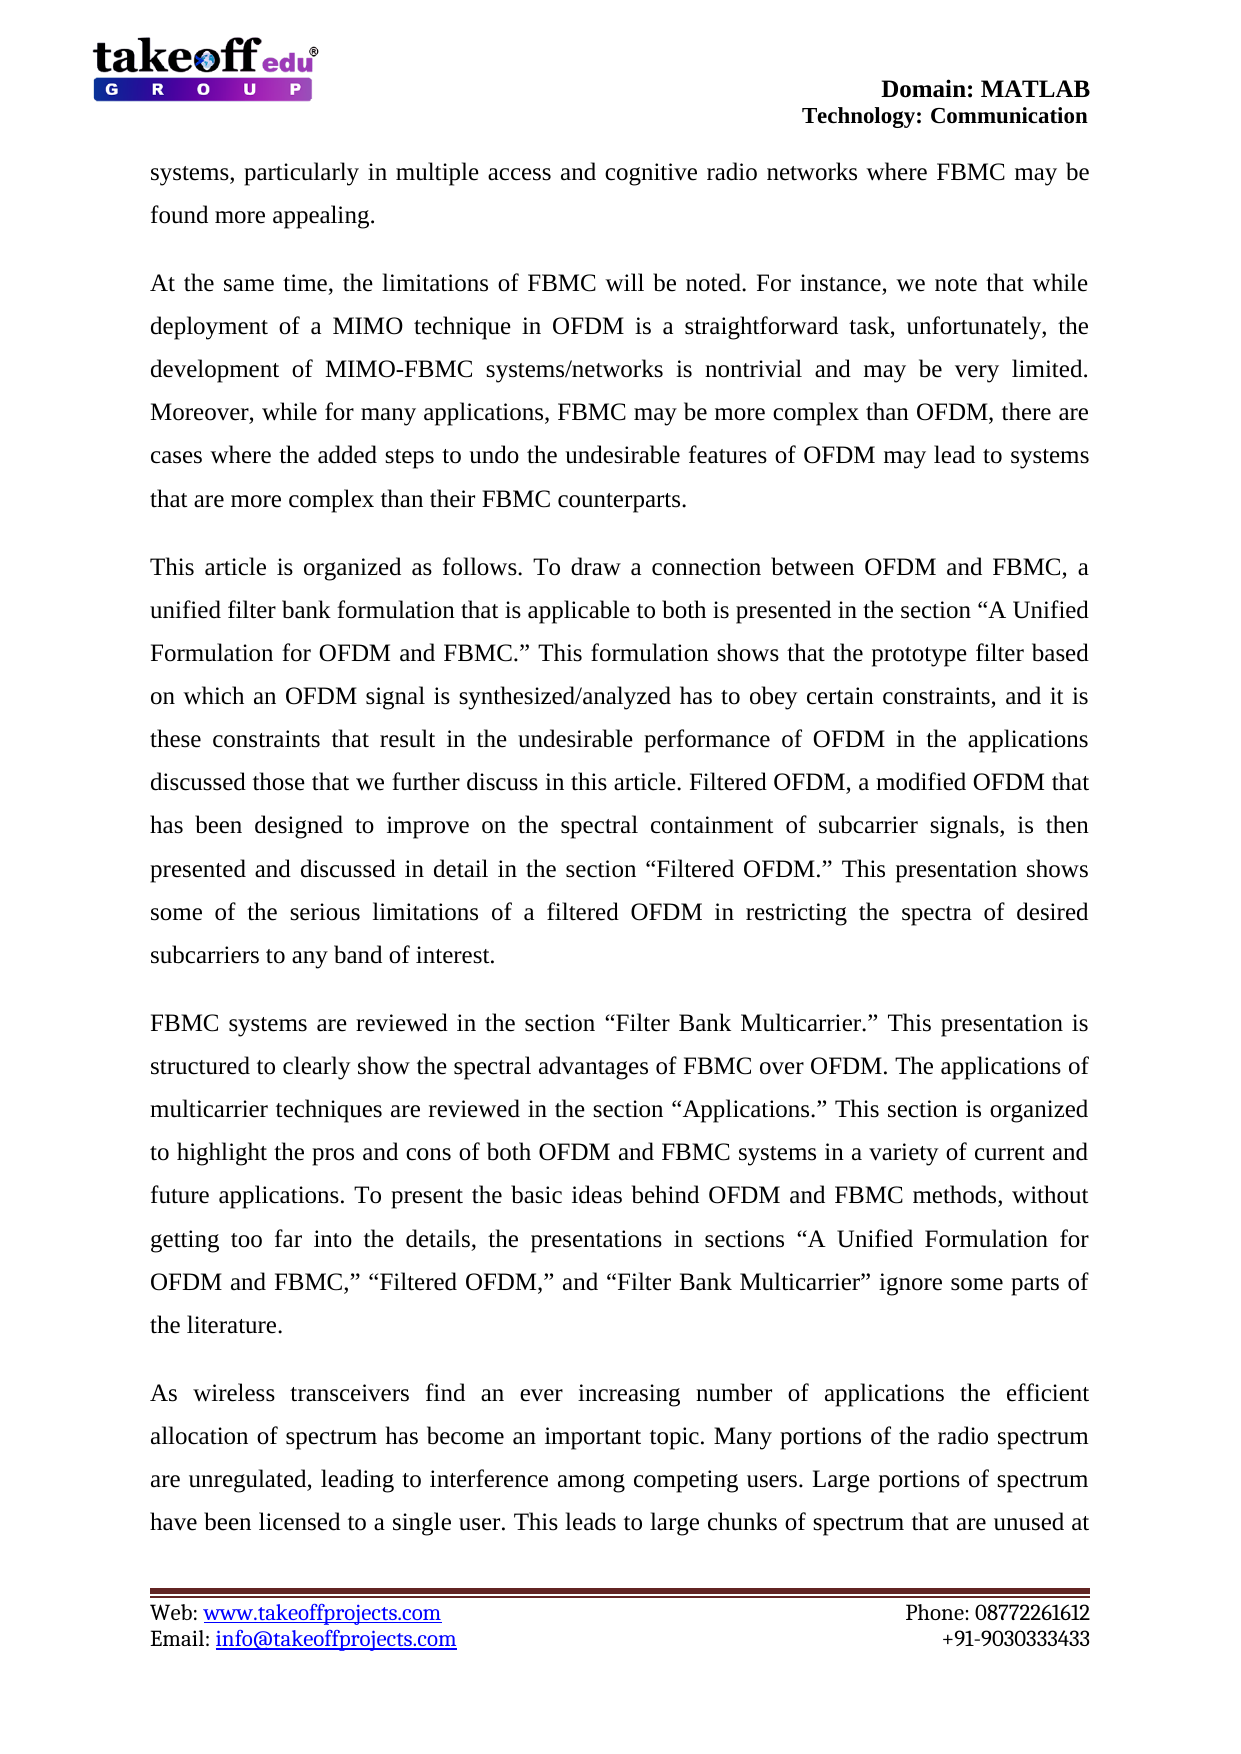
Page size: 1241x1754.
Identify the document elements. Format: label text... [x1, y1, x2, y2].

text At the same time, the limitations of FBMC will be noted. For instance, we note that while deployment of a MIMO technique in OFDM is a straightforward task, unfortunately, the development of MIMO-FBMC systems/networks is nontrivial and may be very limited. Moreover, while for many applications, FBMC may be more complex than OFDM, there are cases where the added steps to undo the undesirable features of OFDM may lead to systems that are more complex than their FBMC counterparts. [150, 268, 1090, 512]
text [150, 1378, 1090, 1536]
picture [90, 33, 321, 110]
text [150, 157, 1090, 229]
text FBMC systems are reviewed in the section “Filter Bank Multicarrier.” This presentation is structured to clearly show the spectral advantages of FBMC over OFDM. The applications of multicarrier techniques are reviewed in the section “Applications.” This section is organized to highlight the pros and cons of both OFDM and FBMC systems in a variety of current and future applications. To present the basic ideas behind OFDM and FBMC methods, without getting too far into the details, the presentations in sections “A Unified Formulation for OFDM and FBMC,” “Filtered OFDM,” and “Filter Bank Multicarrier” ignore some parts of the literature. [150, 1008, 1090, 1339]
text This article is organized as follows. To draw a connection between OFDM and FBMC, a unified filter bank formulation that is applicable to both is presented in the section “A Unified Formulation for OFDM and FBMC.” This formulation shows that the prototype filter based on which an OFDM signal is synthesized/analyzed has to obey certain constraints, and it is these constraints that result in the undesirable performance of OFDM in the applications discussed those that we further discuss in this article. Filtered OFDM, a modified OFDM that has been designed to improve on the spectral containment of subcarrier signals, is then presented and discussed in detail in the section “Filtered OFDM.” This presentation shows some of the serious limitations of a filtered OFDM in restricting the spectra of desired subcarriers to any band of interest. [150, 552, 1090, 969]
